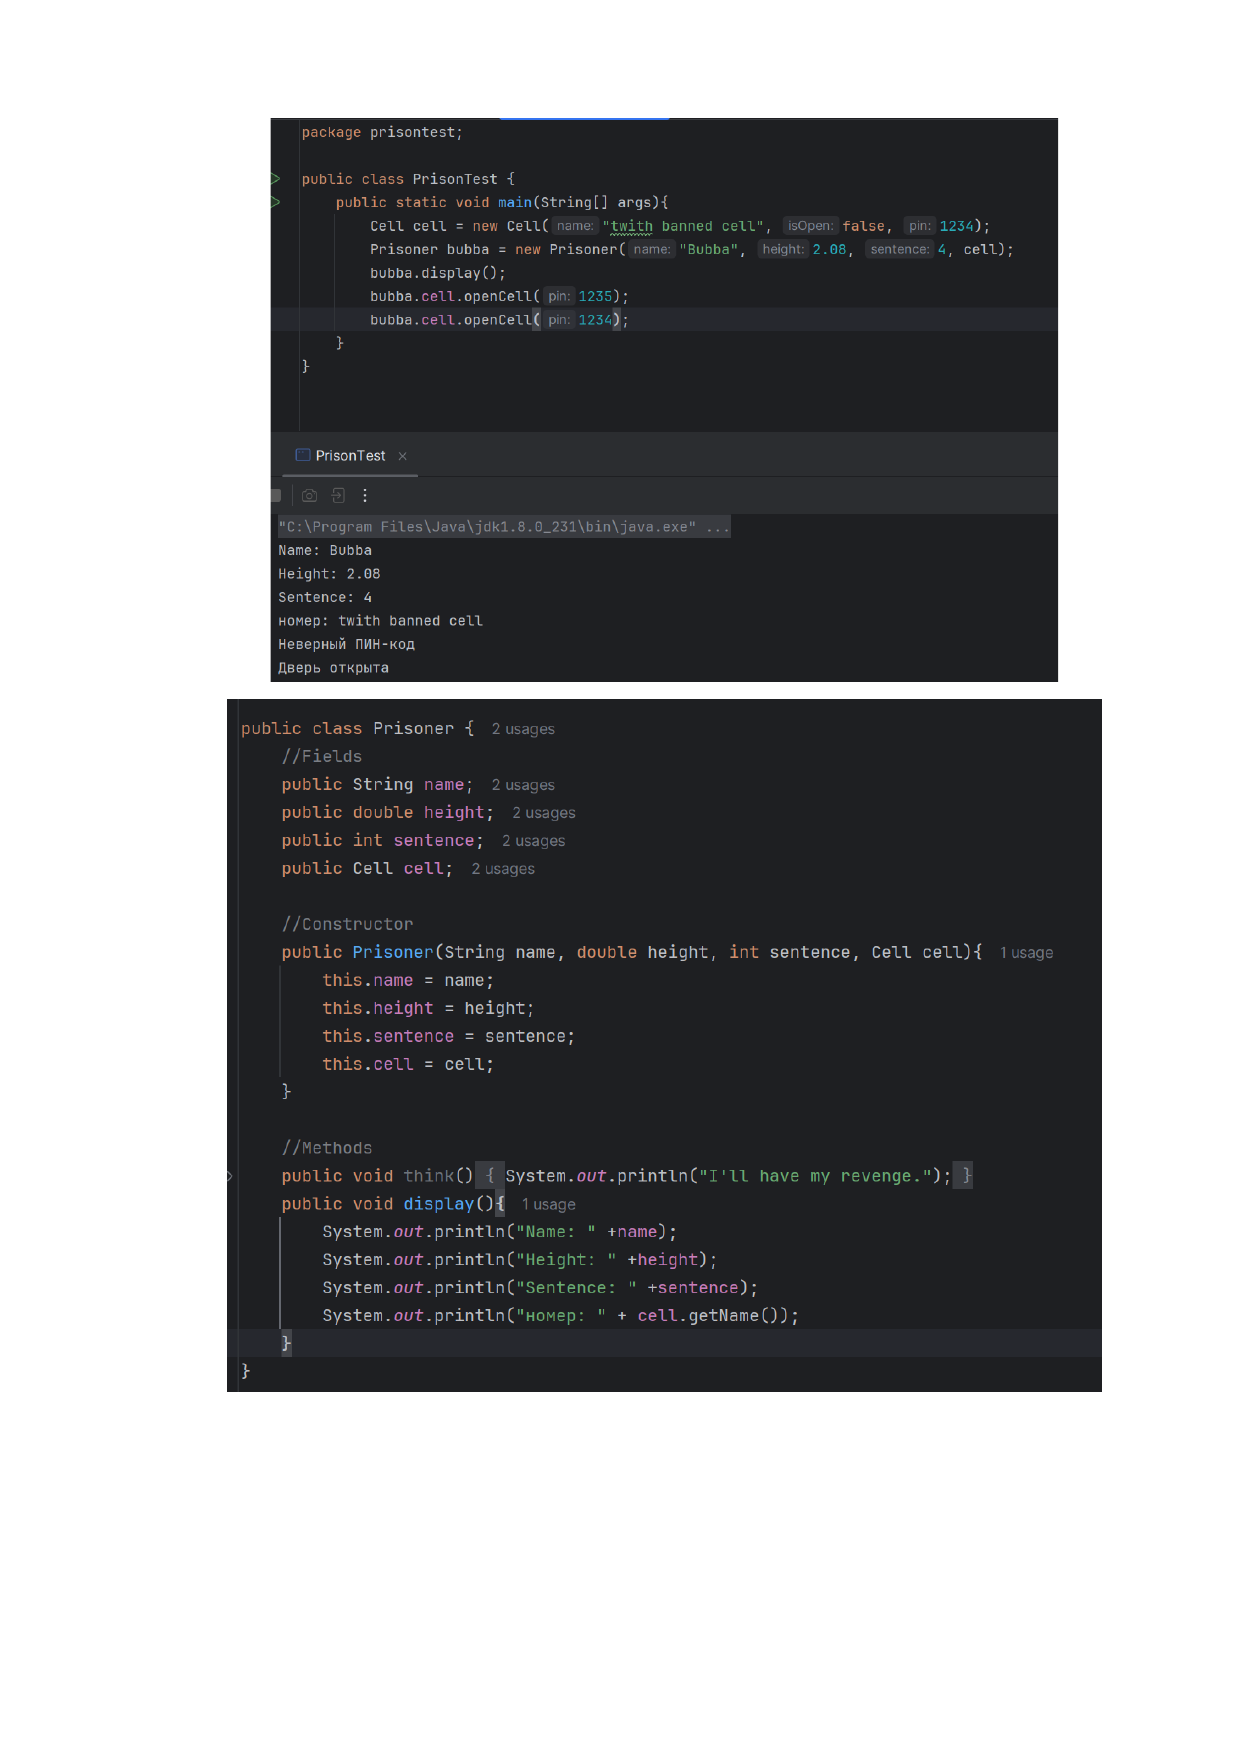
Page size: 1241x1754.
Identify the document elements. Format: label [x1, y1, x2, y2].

picture [227, 699, 1102, 1392]
picture [270, 118, 1059, 682]
